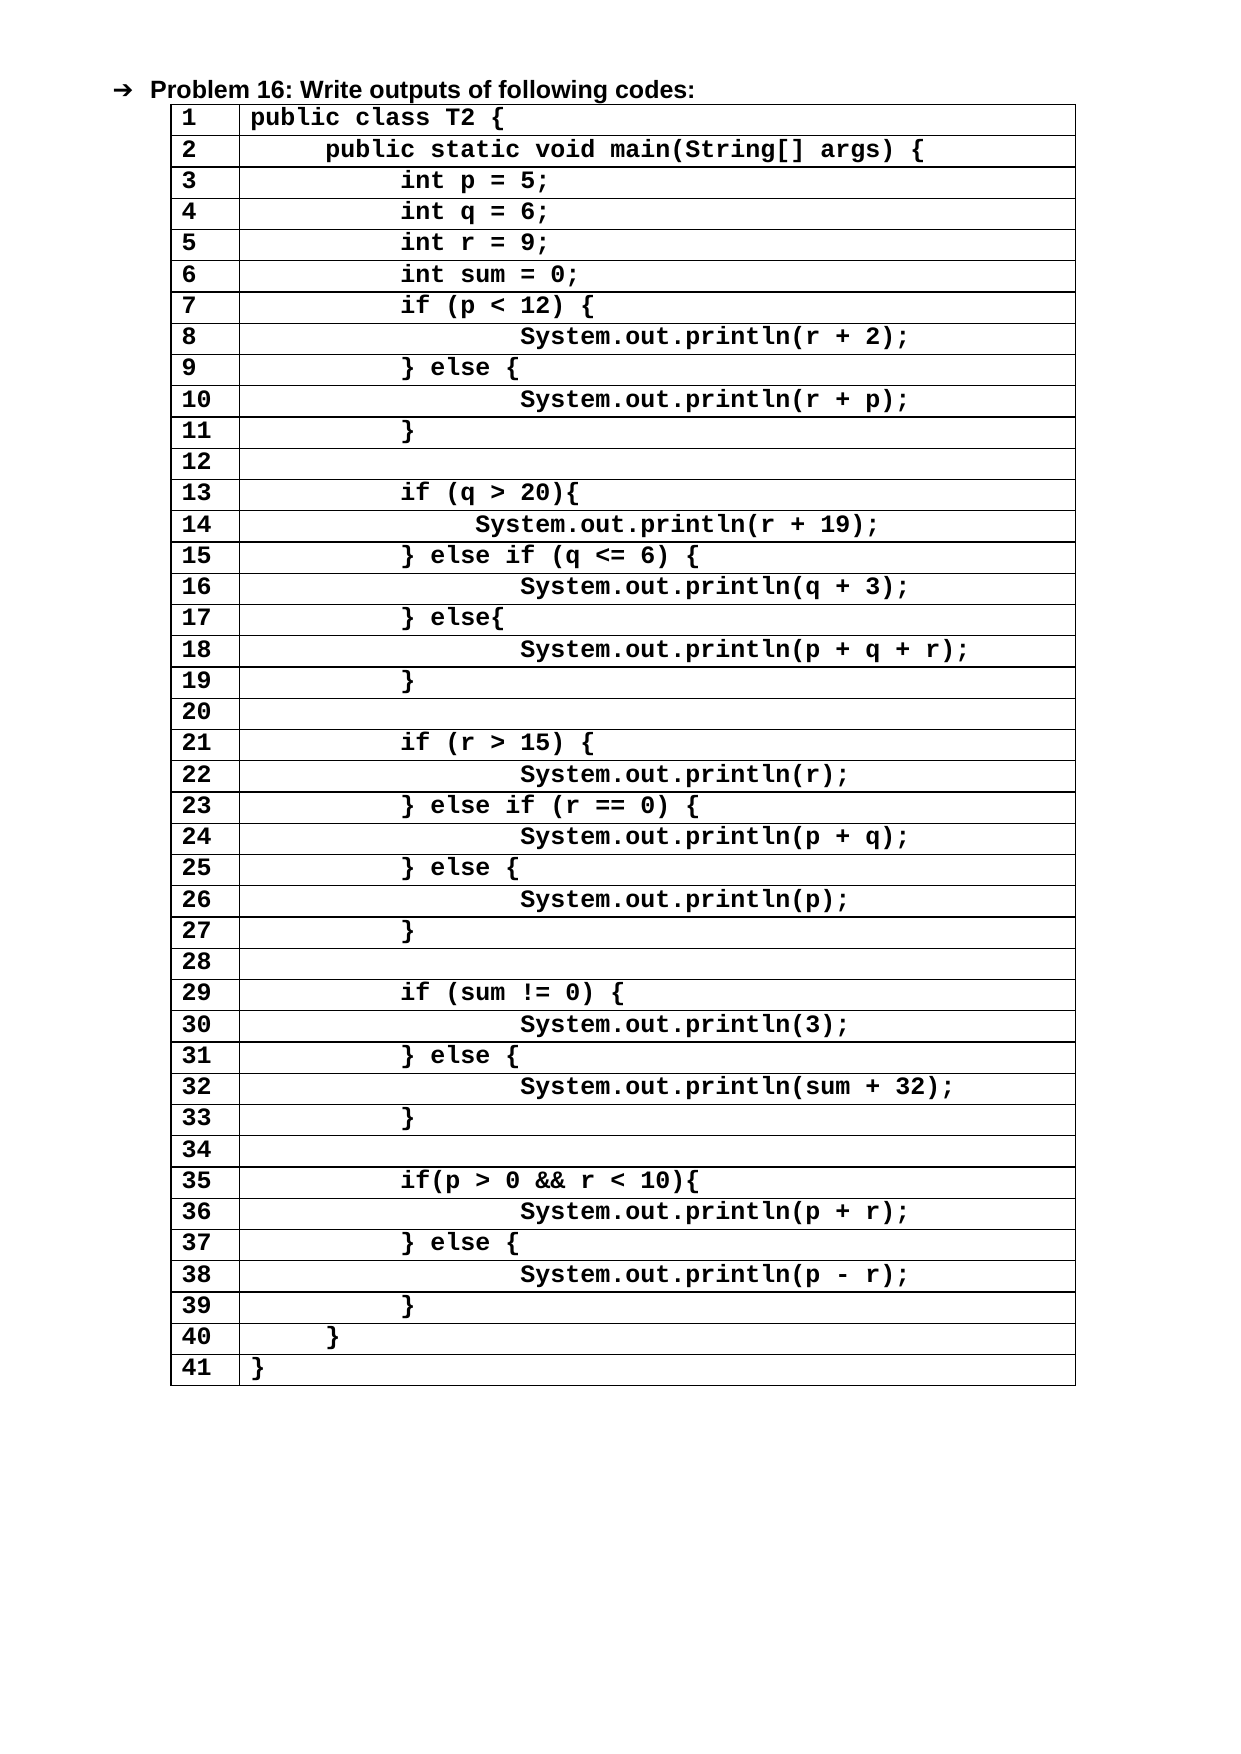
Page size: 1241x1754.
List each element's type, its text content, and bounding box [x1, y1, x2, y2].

table_cell System.out.println(p + q); [240, 824, 1075, 854]
table_cell 26 [172, 886, 239, 916]
table_cell if (p < 12) { [240, 293, 1075, 322]
table_cell System.out.println(sum + 32); [240, 1074, 1075, 1104]
table_cell System.out.println(r + 19); [240, 511, 1075, 541]
table_cell 14 [172, 511, 239, 541]
table_cell 34 [172, 1136, 239, 1166]
table_cell } [240, 1105, 1075, 1135]
table_cell 36 [172, 1199, 239, 1229]
table_cell } else { [240, 1043, 1075, 1072]
table_cell } else if (r == 0) { [240, 793, 1075, 822]
table_header 1 [172, 105, 239, 135]
table_cell 33 [172, 1105, 239, 1135]
table_cell 18 [172, 636, 239, 666]
table_cell } else { [240, 1230, 1075, 1260]
table_cell 19 [172, 668, 239, 697]
table_cell 7 [172, 293, 239, 322]
table_cell if(p > 0 && r < 10){ [240, 1168, 1075, 1197]
table_cell 24 [172, 824, 239, 854]
table_cell 29 [172, 980, 239, 1010]
table_cell 23 [172, 793, 239, 822]
table_cell int sum = 0; [240, 261, 1075, 291]
table_cell 22 [172, 761, 239, 791]
table_cell System.out.println(r); [240, 761, 1075, 791]
table_cell System.out.println(p); [240, 886, 1075, 916]
table_cell 9 [172, 355, 239, 385]
table_cell 8 [172, 324, 239, 354]
table_cell 11 [172, 418, 239, 447]
table_cell 37 [172, 1230, 239, 1260]
table_cell if (sum != 0) { [240, 980, 1075, 1010]
table_cell 31 [172, 1043, 239, 1072]
table_cell } [240, 668, 1075, 697]
table_cell } else { [240, 855, 1075, 885]
table_cell 10 [172, 386, 239, 416]
table_cell 20 [172, 699, 239, 729]
table_cell [240, 949, 1075, 979]
table_cell 6 [172, 261, 239, 291]
table_cell 41 [172, 1355, 239, 1385]
table_cell [240, 699, 1075, 729]
table_cell public static void main(String[] args) { [240, 136, 1075, 166]
table_cell 40 [172, 1324, 239, 1354]
table_cell 38 [172, 1261, 239, 1291]
table_cell 39 [172, 1293, 239, 1322]
table_cell 30 [172, 1011, 239, 1041]
table_cell } else { [240, 355, 1075, 385]
table_cell } [240, 918, 1075, 947]
table_cell 28 [172, 949, 239, 979]
table_cell [240, 1136, 1075, 1166]
table_cell System.out.println(p + q + r); [240, 636, 1075, 666]
table_cell 16 [172, 574, 239, 604]
list Problem 16: Write outputs of following codes: [112, 75, 1151, 104]
table_cell 3 [172, 168, 239, 197]
table_cell if (r > 15) { [240, 730, 1075, 760]
table_cell int r = 9; [240, 230, 1075, 260]
table_cell 32 [172, 1074, 239, 1104]
table_cell System.out.println(r + p); [240, 386, 1075, 416]
table_cell int p = 5; [240, 168, 1075, 197]
table_cell 5 [172, 230, 239, 260]
table_cell 13 [172, 480, 239, 510]
table_cell } [240, 1293, 1075, 1322]
table_cell System.out.println(p + r); [240, 1199, 1075, 1229]
table_cell System.out.println(3); [240, 1011, 1075, 1041]
table_header public class T2 { [240, 105, 1075, 135]
table_cell int q = 6; [240, 199, 1075, 229]
table_cell 27 [172, 918, 239, 947]
table_cell [240, 449, 1075, 479]
table_cell } [240, 418, 1075, 447]
table_cell 15 [172, 543, 239, 572]
table_cell System.out.println(p - r); [240, 1261, 1075, 1291]
table_cell 25 [172, 855, 239, 885]
table_cell 12 [172, 449, 239, 479]
table_cell 35 [172, 1168, 239, 1197]
table_cell 21 [172, 730, 239, 760]
table_cell 17 [172, 605, 239, 635]
table_cell } else if (q <= 6) { [240, 543, 1075, 572]
table_cell System.out.println(r + 2); [240, 324, 1075, 354]
table_cell } else{ [240, 605, 1075, 635]
table_cell } [240, 1324, 1075, 1354]
table_cell 2 [172, 136, 239, 166]
table_cell System.out.println(q + 3); [240, 574, 1075, 604]
table_cell 4 [172, 199, 239, 229]
table_cell } [240, 1355, 1075, 1385]
table_cell if (q > 20){ [240, 480, 1075, 510]
